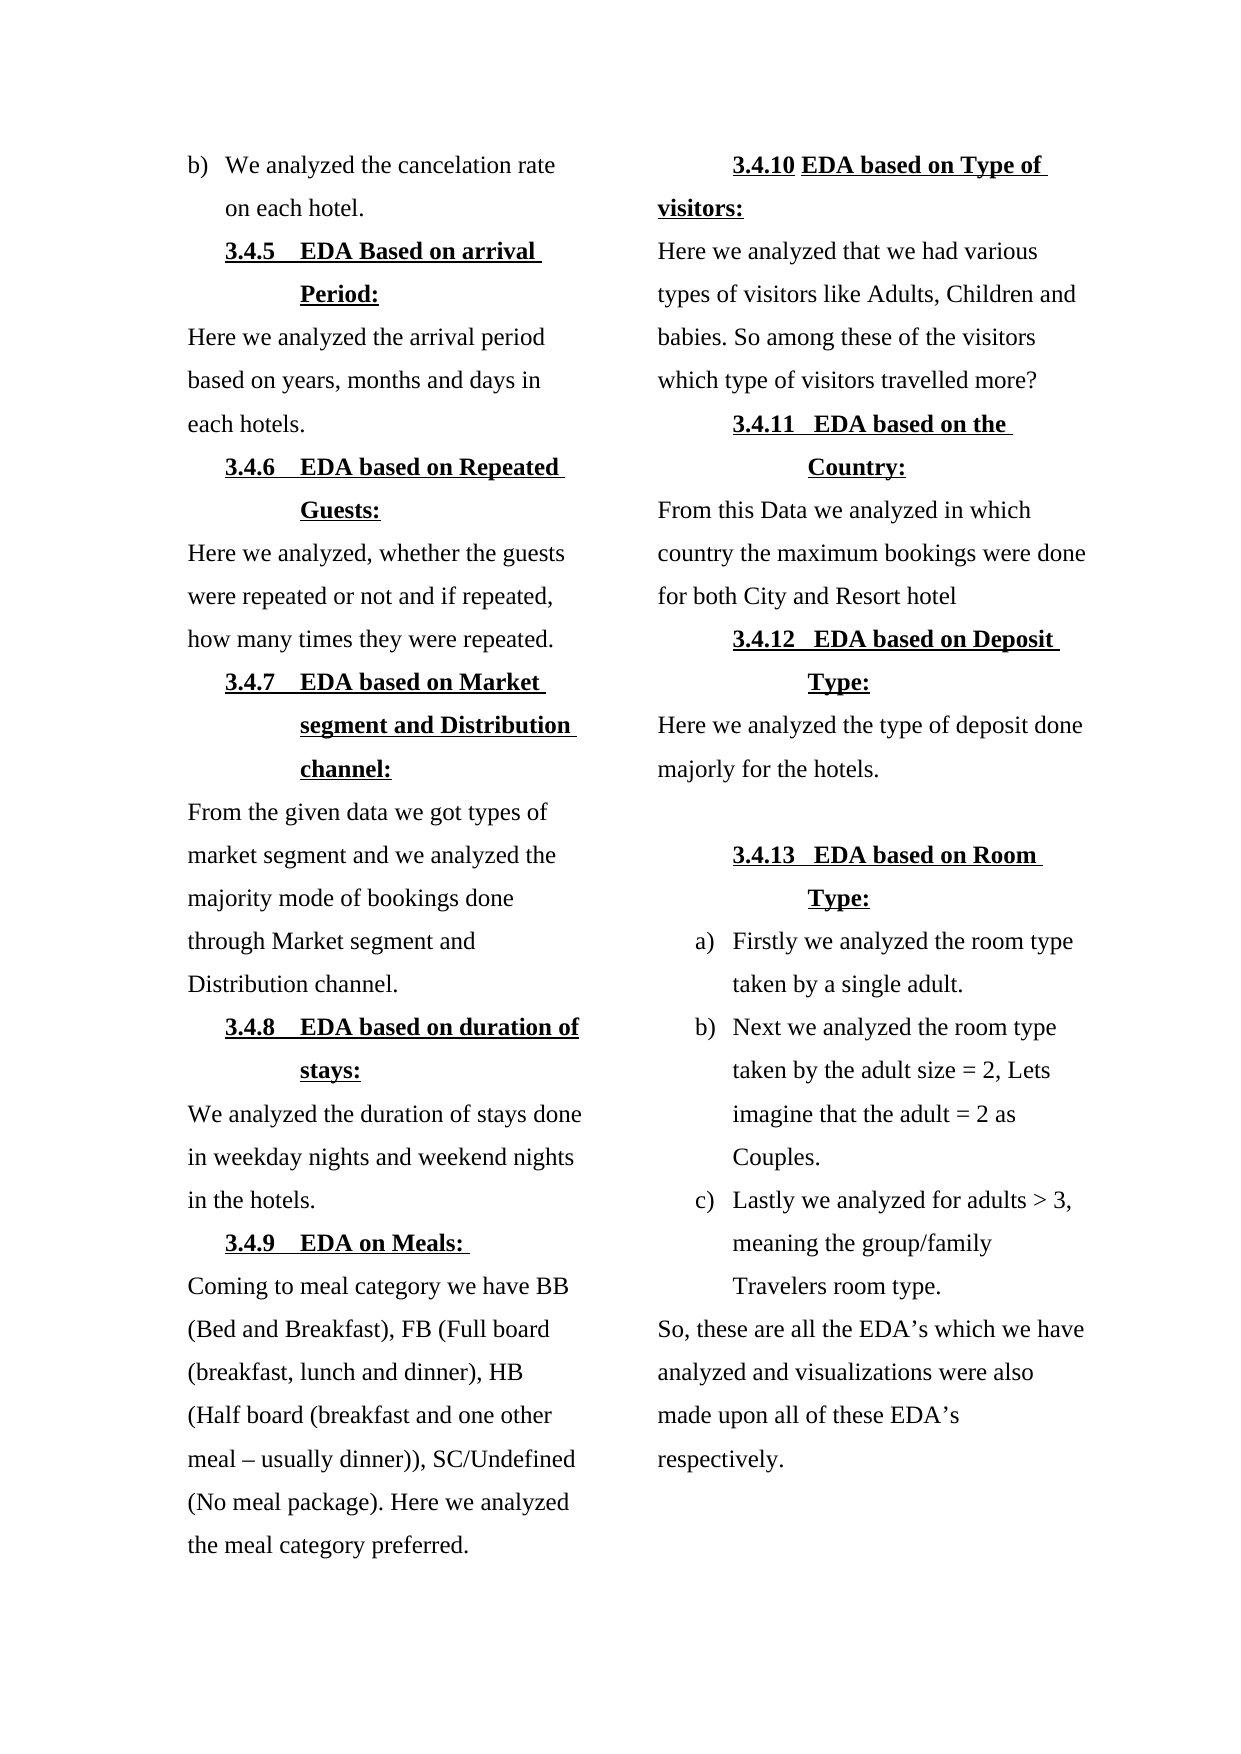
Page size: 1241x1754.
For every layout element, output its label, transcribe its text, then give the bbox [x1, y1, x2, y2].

text 3.4.10 EDA based on Type of visitors: [657, 150, 1090, 222]
list Firstly we analyzed the room type taken by a single adult. [695, 926, 1090, 998]
list EDA based on Room Type: [732, 840, 1090, 912]
list EDA based on Repeated Guests: [225, 452, 582, 524]
list Next we analyzed the room type taken by the adult size = 2, Lets imagine that the adult = 2 as Couples. [695, 1012, 1090, 1171]
list EDA based on duration of stays: [225, 1012, 582, 1084]
list Lastly we analyzed for adults > 3, meaning the group/family Travelers room type. [695, 1185, 1090, 1300]
list EDA based on the Country: [732, 409, 1090, 481]
text From the given data we got types of market segment and we analyzed the majority mode of bookings done through Market segment and Distribution channel. [187, 797, 582, 998]
text From this Data we analyzed in which country the maximum bookings were done for both City and Resort hotel [657, 495, 1090, 610]
list We analyzed the cancelation rate on each hotel. [187, 150, 582, 222]
text We analyzed the duration of stays done in weekday nights and weekend nights in the hotels. [187, 1099, 582, 1214]
text Here we analyzed the arrival period based on years, months and days in each hotels. [187, 322, 582, 437]
text So, these are all the EDA’s which we have analyzed and visualizations were also made upon all of these EDA’s respectively. [657, 1314, 1090, 1472]
list EDA based on Deposit Type: [732, 624, 1090, 696]
text Here we analyzed the type of deposit done majorly for the hotels. [657, 711, 1090, 782]
list EDA based on Market segment and Distribution channel: [225, 667, 582, 782]
list EDA Based on arrival Period: [225, 236, 582, 308]
text Coming to meal category we have BB (Bed and Breakfast), FB (Full board (breakfast, lunch and dinner), HB (Half board (breakfast and one other meal – usually dinner)), SC/Undefined (No meal package). Here we analyzed the meal category preferred. [187, 1271, 582, 1559]
text Here we analyzed that we had various types of visitors like Adults, Children and babies. So among these of the visitors which type of visitors travelled more? [657, 236, 1090, 394]
list EDA on Meals: [225, 1228, 582, 1257]
text Here we analyzed, whether the guests were repeated or not and if repeated, how many times they were repeated. [187, 538, 582, 653]
